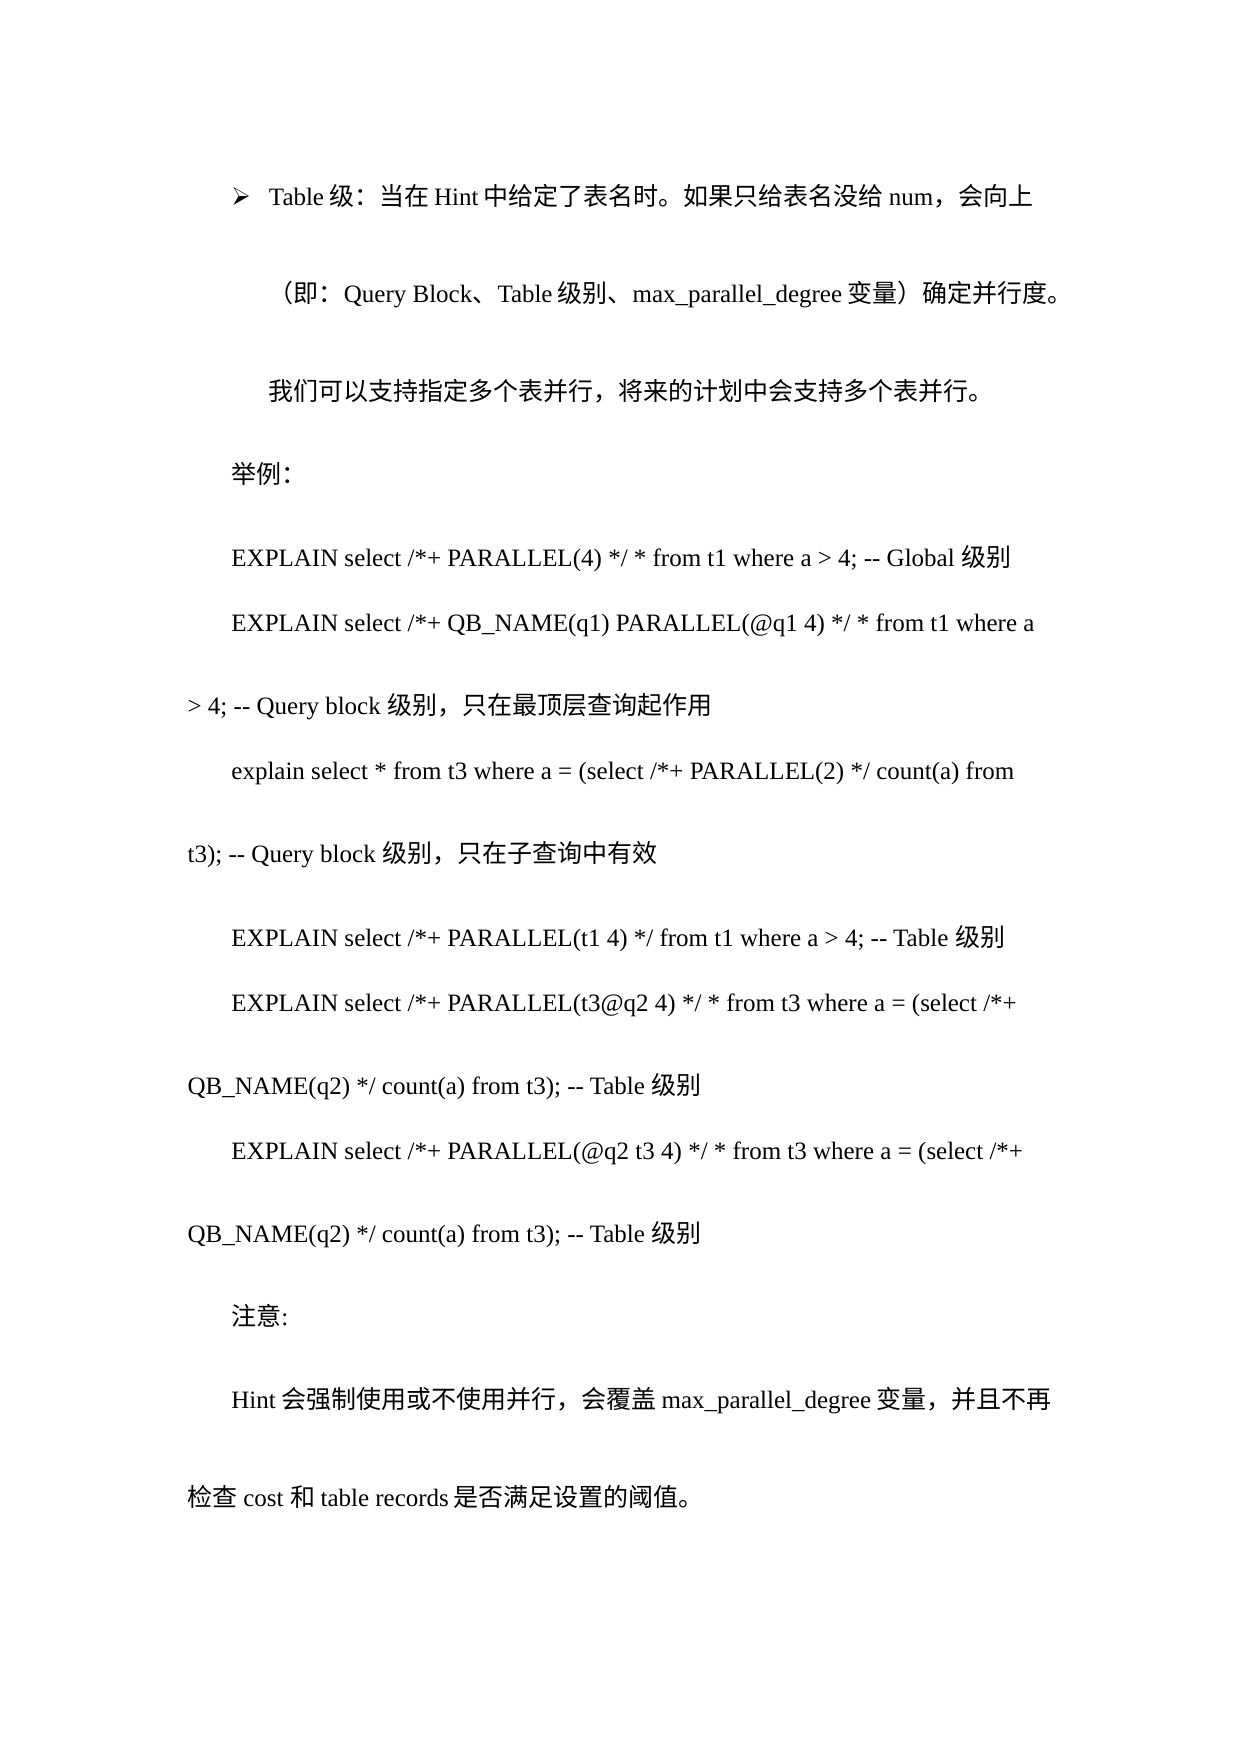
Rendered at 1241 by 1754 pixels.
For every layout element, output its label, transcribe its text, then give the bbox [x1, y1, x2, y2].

text Hint会强制使用或不使用并行，会覆盖 max_parallel_degree变量，并且不再检查 cost 和 table records是否满足设置的阈值。 [187, 1365, 1053, 1528]
list Table级：当在Hint中给定了表名时。如果只给表名没给num，会向上（即：Query Block、Table级别、max_parallel_degree变量）确定并行度。我们可以支持指定多个表并行，将来的计划中会支持多个表并行。 [231, 162, 1053, 422]
text EXPLAIN select /*+ PARALLEL(t3@q2 4) */ * from t3 where a = (select /*+ QB_NAME(q2) */ count(a) from t3); -- Table 级别 [187, 986, 1053, 1116]
text EXPLAIN select /*+ PARALLEL(t1 4) */ from t1 where a > 4; -- Table 级别 [187, 903, 1053, 968]
text 举例： [187, 440, 1053, 505]
text 注意: [187, 1282, 1053, 1347]
text EXPLAIN select /*+ QB_NAME(q1) PARALLEL(@q1 4) */ * from t1 where a > 4; -- Query block 级别，只在最顶层查询起作用 [187, 606, 1053, 736]
text EXPLAIN select /*+ PARALLEL(@q2 t3 4) */ * from t3 where a = (select /*+ QB_NAME(q2) */ count(a) from t3); -- Table 级别 [187, 1134, 1053, 1264]
text explain select * from t3 where a = (select /*+ PARALLEL(2) */ count(a) from t3); -- Query block 级别，只在子查询中有效 [187, 754, 1053, 884]
text EXPLAIN select /*+ PARALLEL(4) */ * from t1 where a > 4; -- Global 级别 [187, 523, 1053, 588]
